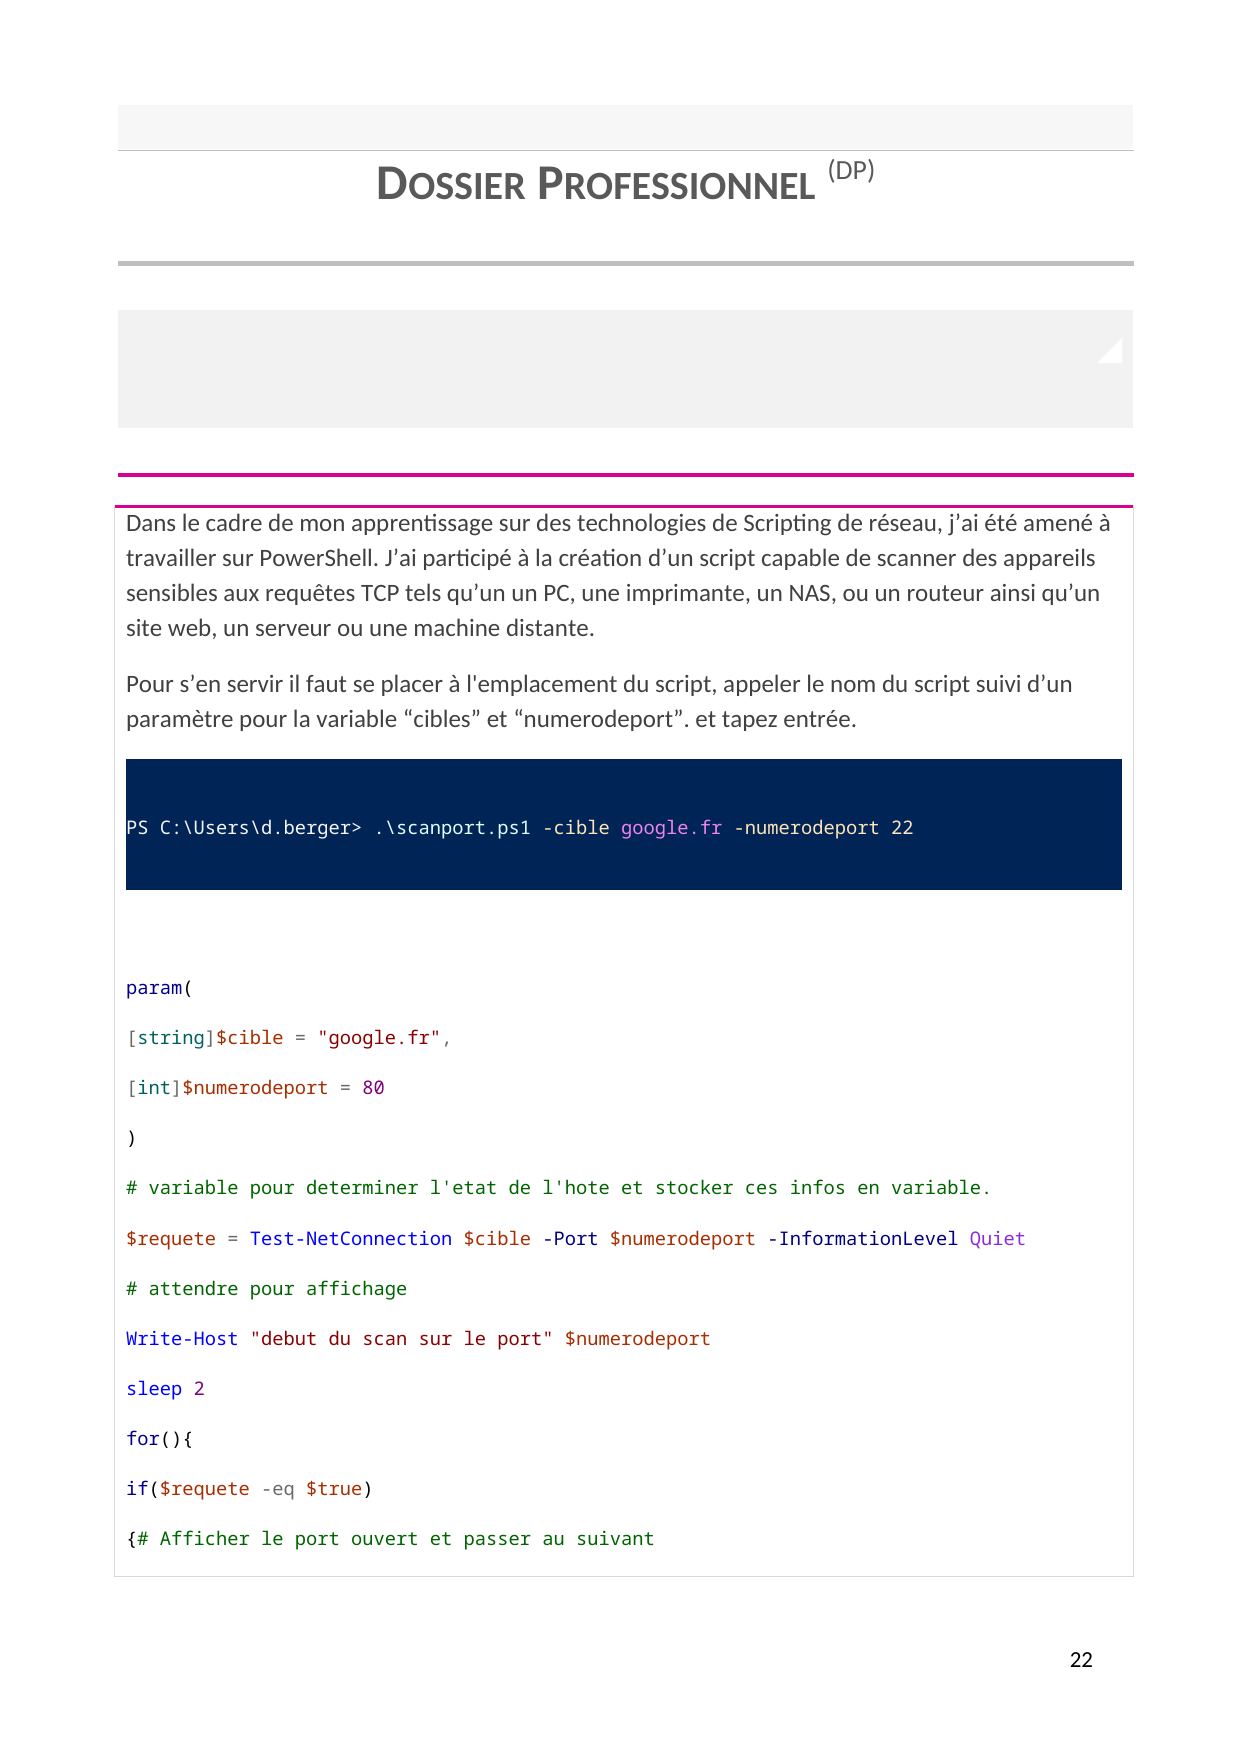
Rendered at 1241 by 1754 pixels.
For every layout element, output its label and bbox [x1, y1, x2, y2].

table_header [115, 508, 1133, 1576]
